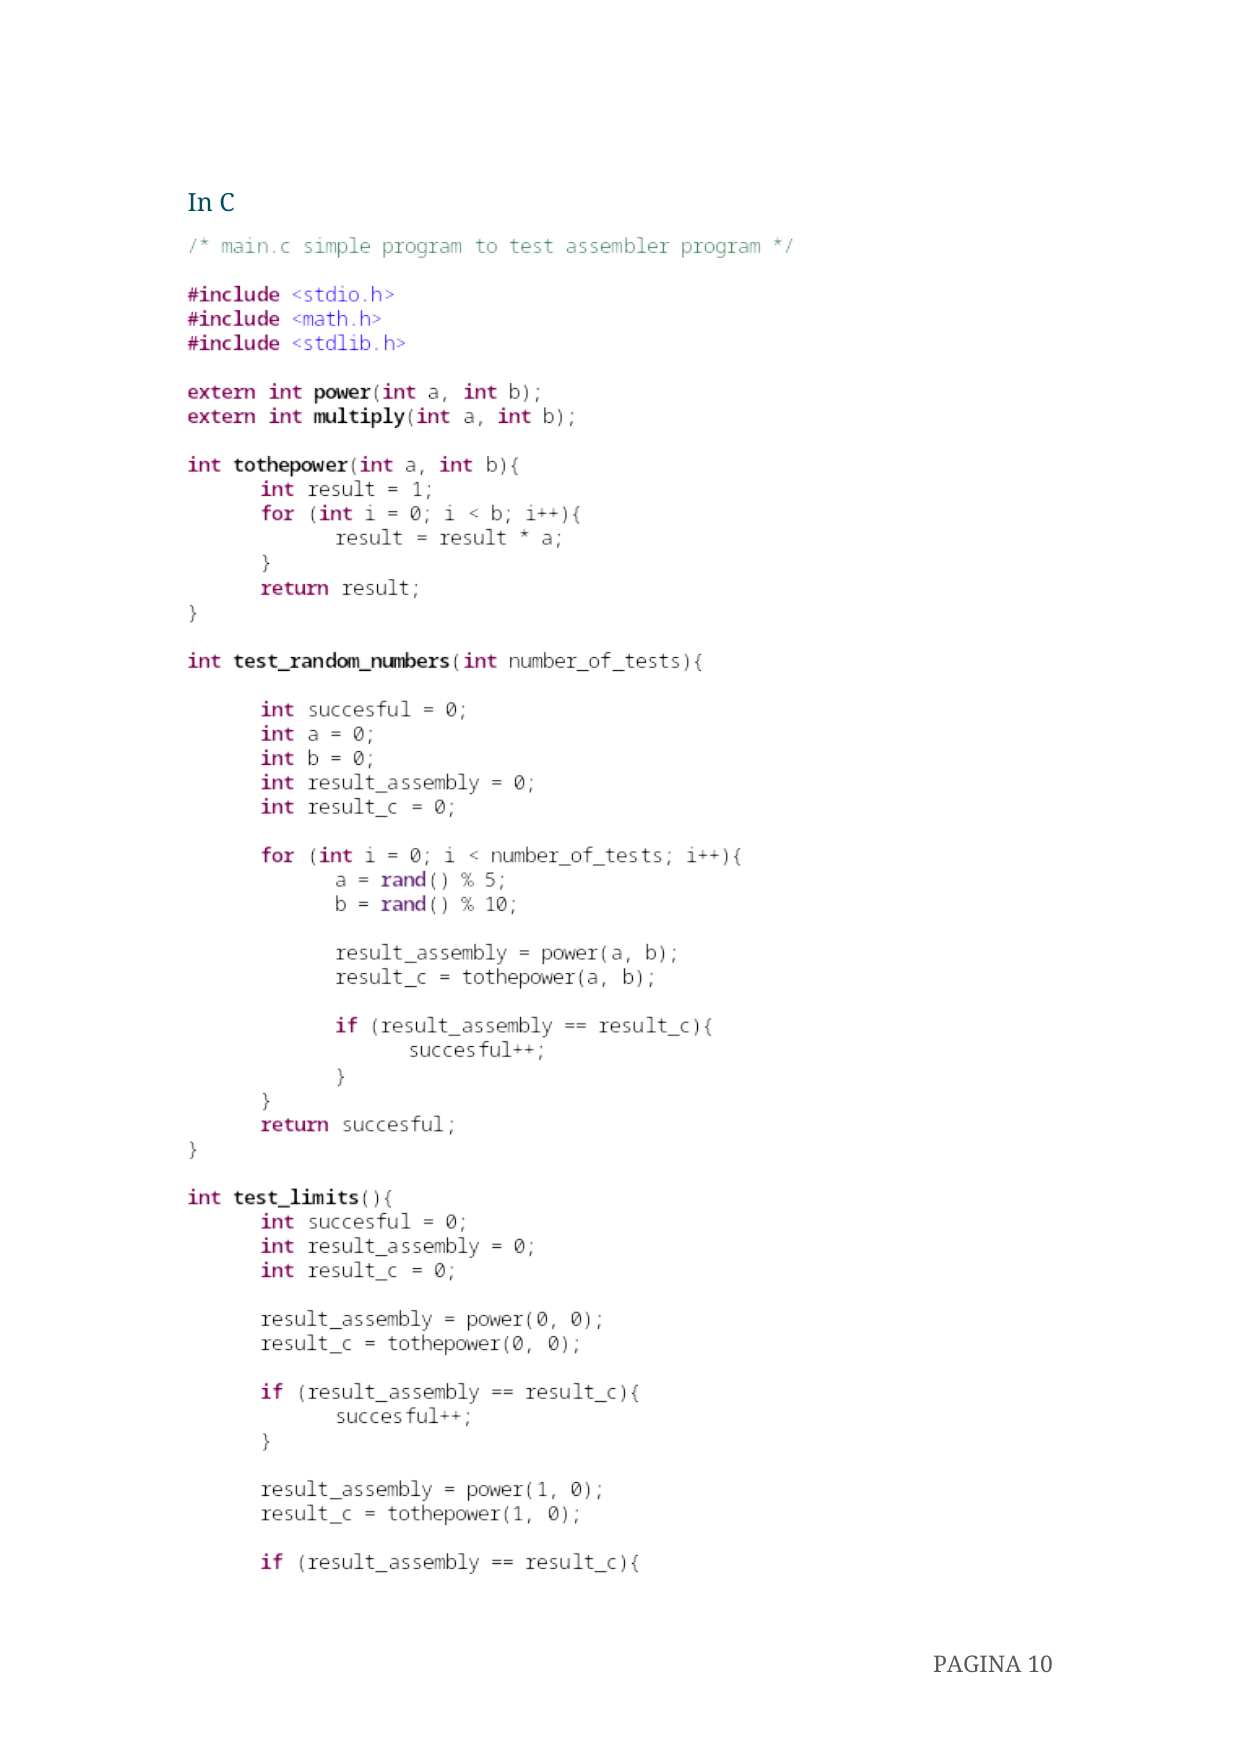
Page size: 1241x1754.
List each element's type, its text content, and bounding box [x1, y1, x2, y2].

subtitle In C [187, 184, 1053, 218]
